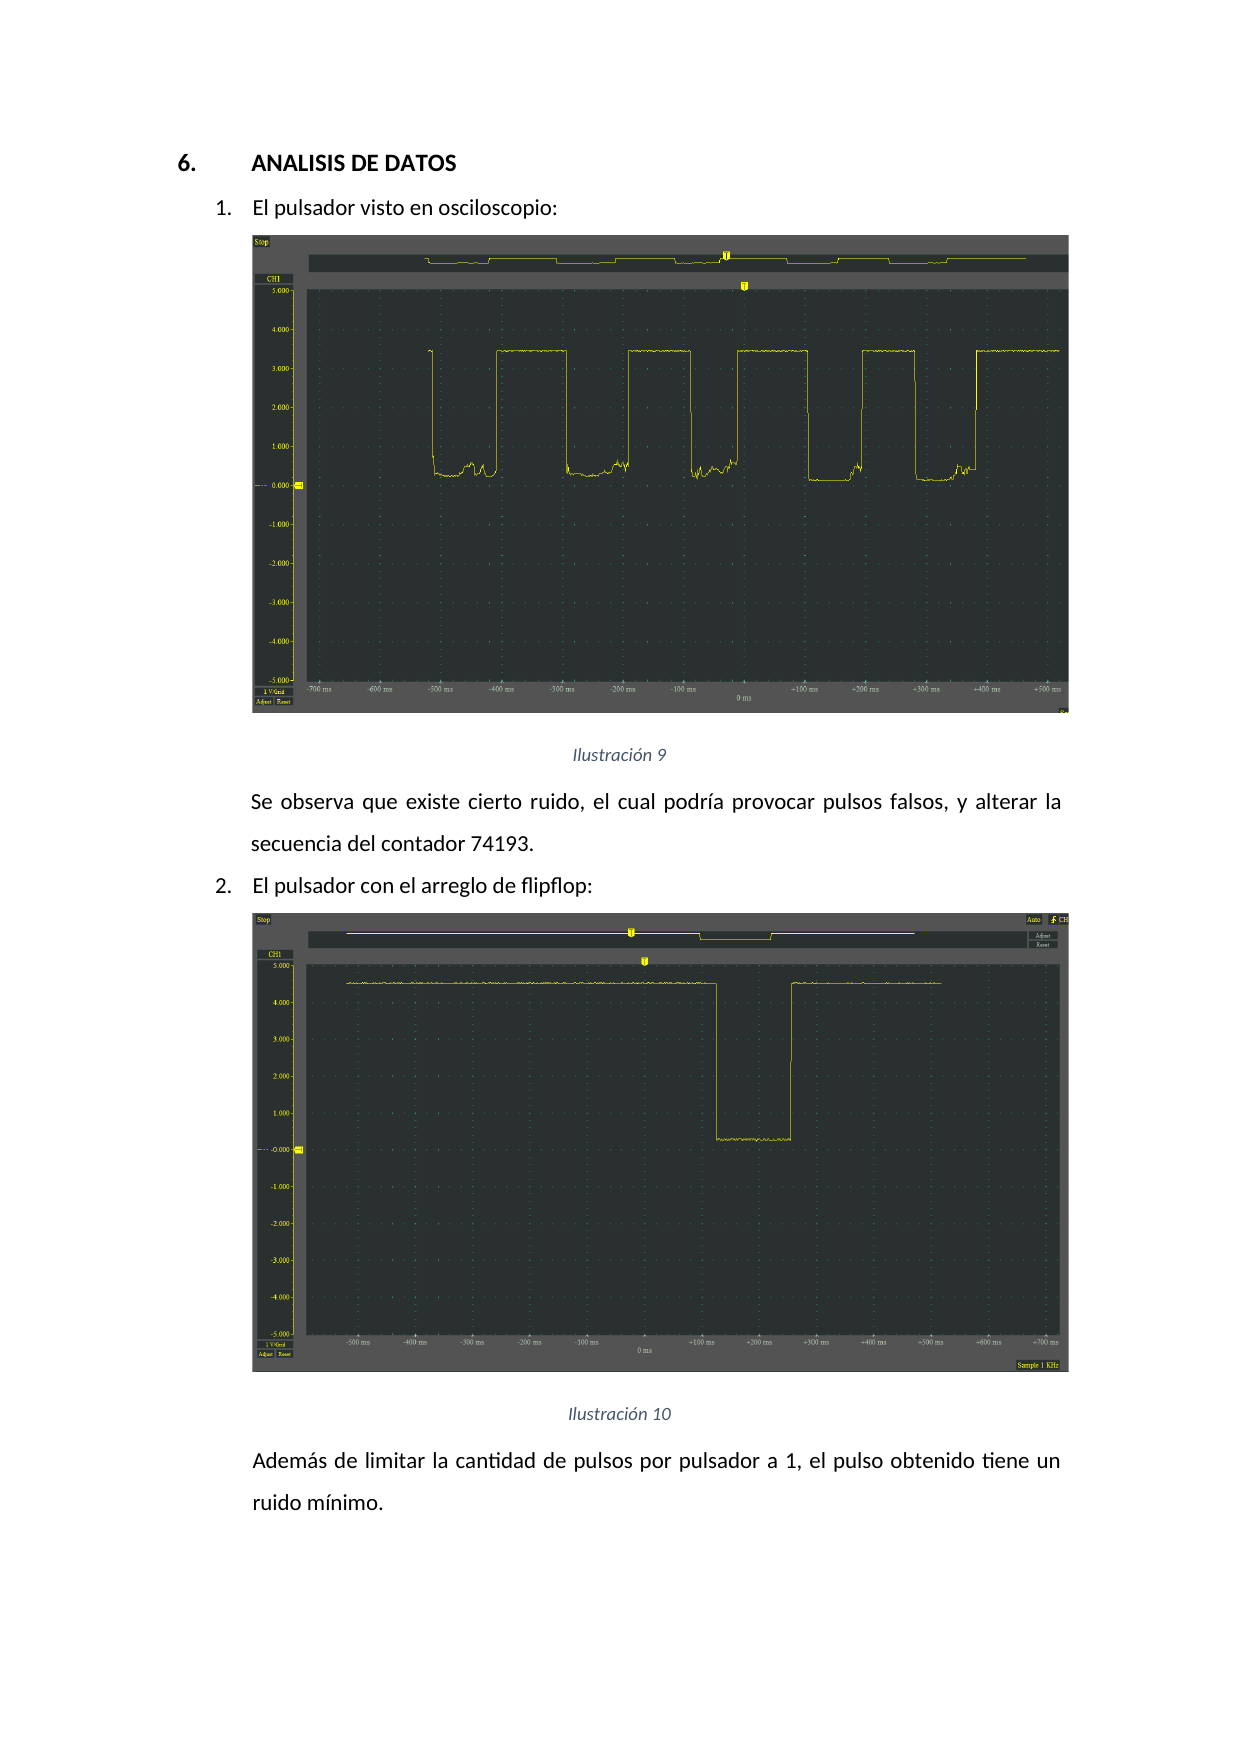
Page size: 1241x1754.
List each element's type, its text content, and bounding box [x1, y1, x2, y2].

list El pulsador con el arreglo de flipflop: [215, 871, 1063, 899]
text Ilustración 9 [177, 743, 1063, 766]
list ANALISIS DE DATOS [177, 148, 1063, 178]
list El pulsador visto en osciloscopio: [215, 193, 1063, 221]
list Además de limitar la cantidad de pulsos por pulsador a 1, el pulso obtenido tiene un ruido mínimo. [252, 1446, 1063, 1516]
text Ilustración 10 [177, 1403, 1063, 1426]
list Se observa que existe cierto ruido, el cual podría provocar pulsos falsos, y alterar la secuencia del contador 74193. [251, 787, 1063, 857]
picture [252, 235, 1069, 713]
picture [252, 913, 1069, 1372]
